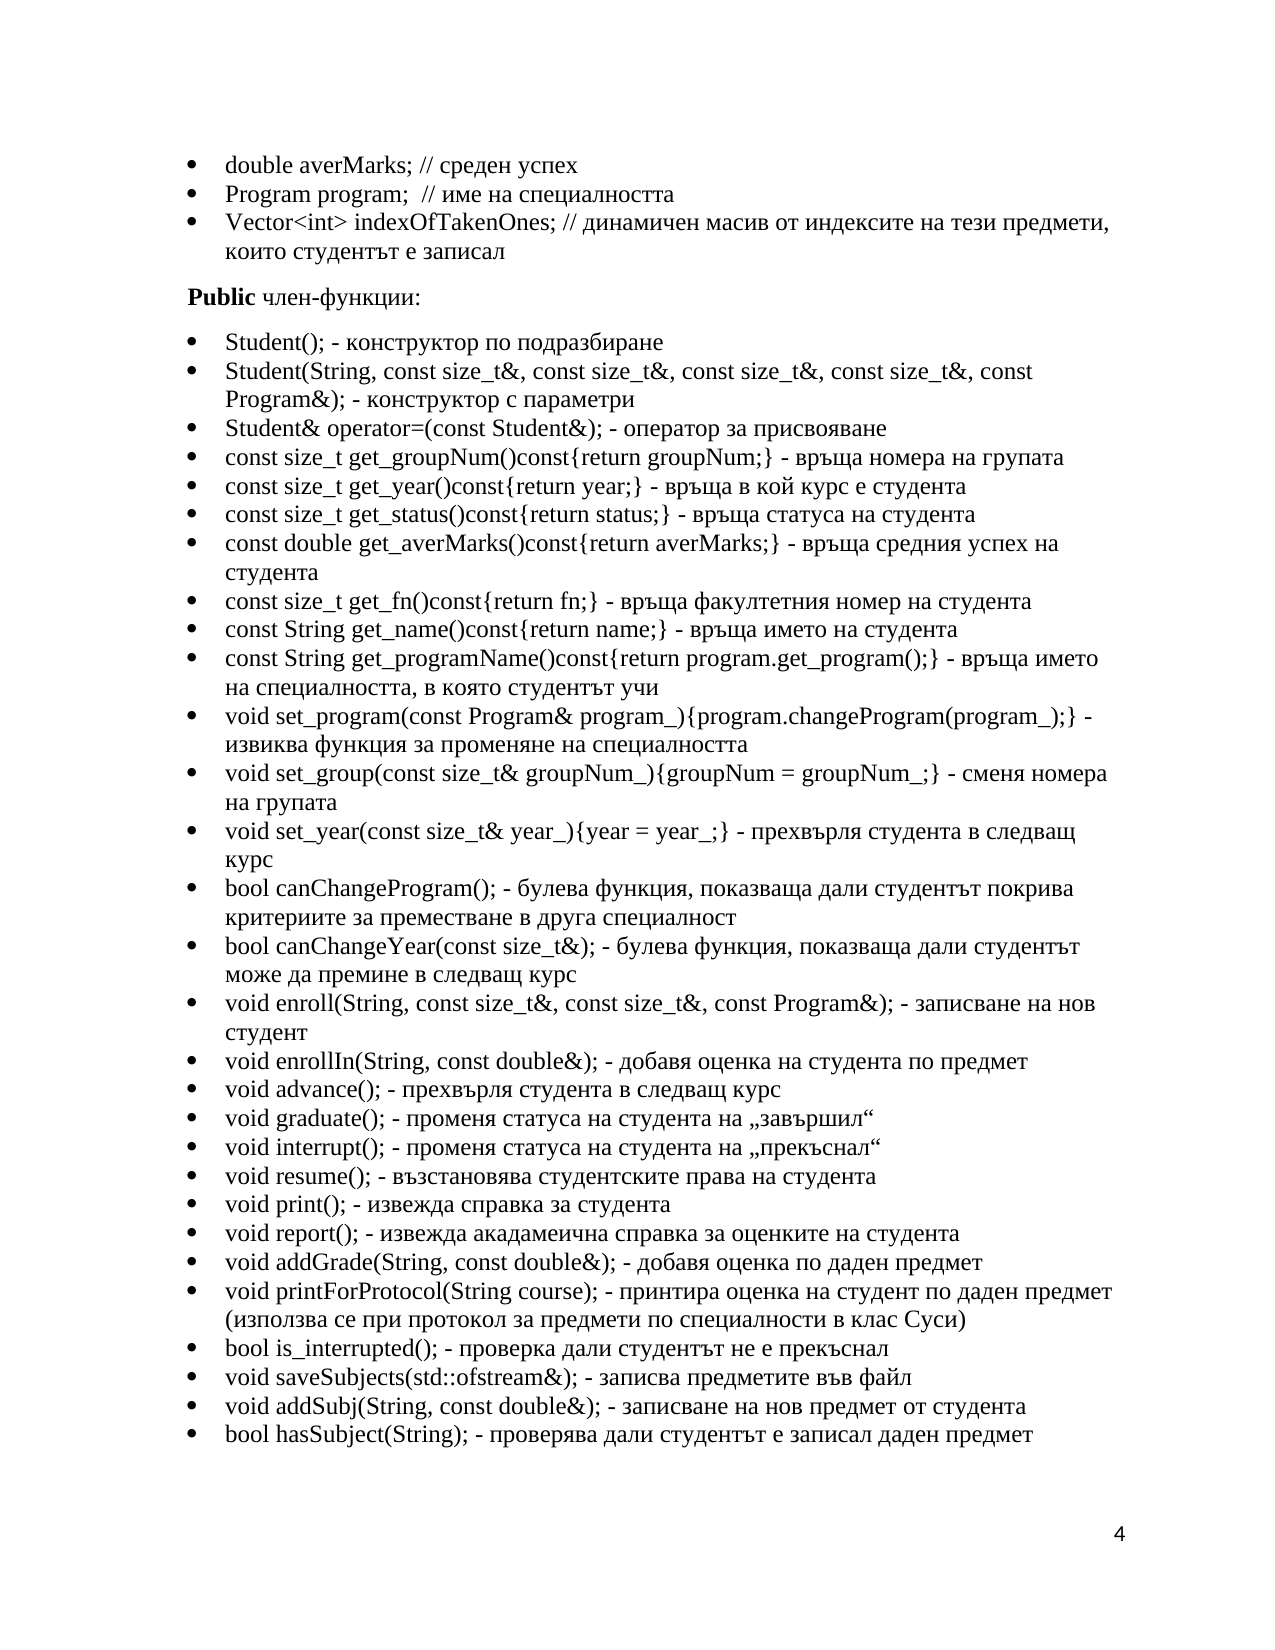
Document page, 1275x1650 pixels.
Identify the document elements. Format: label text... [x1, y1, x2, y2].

list const size_t get_status()const{return status;} - връща статуса на студента [187, 499, 1125, 528]
list bool is_interrupted(); - проверка дали студентът не е прекъснал [187, 1333, 1125, 1362]
list void printForProtocol(String course); - принтира оценка на студент по даден предмет (използва се при протокол за предмети по специалности в клас Суси) [187, 1276, 1125, 1333]
list void enrollIn(String, const double&); - добавя оценка на студента по предмет [187, 1046, 1125, 1074]
list bool canChangeProgram(); - булева функция, показваща дали студентът покрива критериите за преместване в друга специалност [187, 873, 1125, 931]
list const size_t get_fn()const{return fn;} - връща факултетния номер на студента [187, 586, 1125, 614]
list void saveSubjects(std::ofstream&); - записва предметите във файл [187, 1362, 1125, 1391]
list bool hasSubject(String); - проверява дали студентът е записал даден предмет [187, 1419, 1125, 1476]
list Student& operator=(const Student&); - оператор за присвояване [187, 413, 1125, 442]
list void report(); - извежда акадамеична справка за оценките на студента [187, 1218, 1125, 1247]
list void set_group(const size_t& groupNum_){groupNum = groupNum_;} - сменя номера на групата [187, 758, 1125, 816]
list void print(); - извежда справка за студента [187, 1189, 1125, 1218]
list void addGrade(String, const double&); - добавя оценка по даден предмет [187, 1247, 1125, 1276]
list void advance(); - прехвърля студента в следващ курс [187, 1074, 1125, 1103]
list void set_year(const size_t& year_){year = year_;} - прехвърля студента в следващ курс [187, 816, 1125, 873]
list const size_t get_groupNum()const{return groupNum;} - връща номера на групата [187, 442, 1125, 471]
list void interrupt(); - променя статуса на студента на „прекъснал“ [187, 1132, 1125, 1161]
list const size_t get_year()const{return year;} - връща в кой курс е студента [187, 471, 1125, 499]
list bool canChangeYear(const size_t&); - булева функция, показваща дали студентът може да премине в следващ курс [187, 931, 1125, 988]
list const String get_name()const{return name;} - връща името на студента [187, 614, 1125, 643]
list Student(); - конструктор по подразбиране [187, 327, 1125, 356]
list void enroll(String, const size_t&, const size_t&, const Program&); - записване на нов студент [187, 988, 1125, 1046]
list Student(String, const size_t&, const size_t&, const size_t&, const size_t&, const Program&); - конструктор с параметри [187, 356, 1125, 413]
list void resume(); - възстановява студентските права на студента [187, 1161, 1125, 1189]
list Program program; // име на специалността [187, 179, 1125, 207]
list Vector<int> indexOfTakenOnes; // динамичен масив от индексите на тези предмети, които студентът е записал [187, 207, 1125, 265]
list const double get_averMarks()const{return averMarks;} - връща средния успех на студента [187, 528, 1125, 586]
list void graduate(); - променя статуса на студента на „завършил“ [187, 1103, 1125, 1132]
text Public член-функции: [150, 282, 1125, 310]
list const String get_programName()const{return program.get_program();} - връща името на специалността, в която студентът учи [187, 643, 1125, 701]
list double averMarks; // среден успех [187, 150, 1125, 179]
list void addSubj(String, const double&); - записване на нов предмет от студента [187, 1391, 1125, 1419]
list void set_program(const Program& program_){program.changeProgram(program_);} - извиква функция за променяне на специалността [187, 701, 1125, 758]
